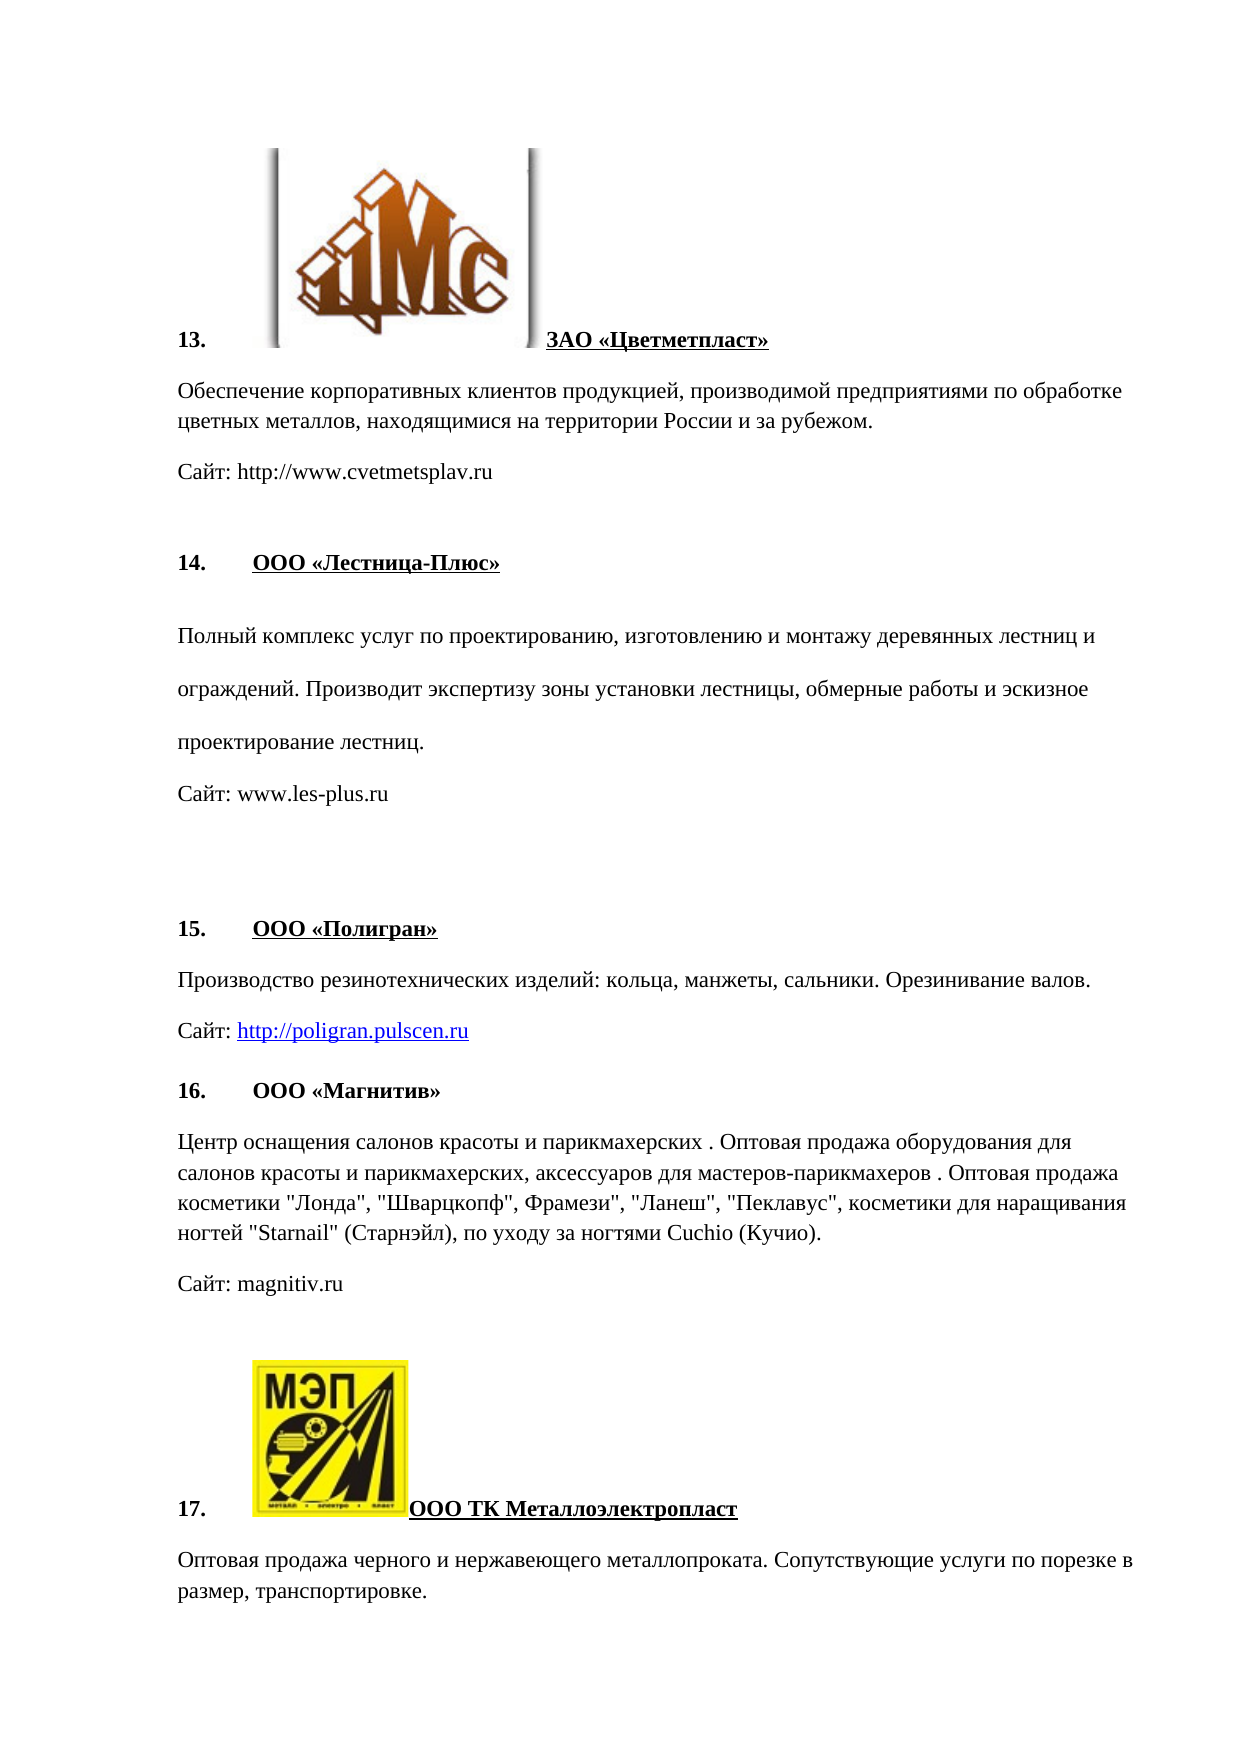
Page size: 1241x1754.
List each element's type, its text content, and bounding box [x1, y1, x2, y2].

text Полный комплекс услуг по проектированию, изготовлению и монтажу деревянных лестниц и ограждений. Производит экспертизу зоны установки лестницы, обмерные работы и эскизное проектирование лестниц. [177, 622, 1152, 754]
picture [252, 148, 546, 348]
list ООО «Лестница-Плюс» [177, 549, 1152, 575]
text Сайт: http://www.cvetmetsplav.ru [177, 458, 1152, 484]
text Производство резинотехнических изделий: кольца, манжеты, сальники. Орезинивание валов. [177, 966, 1152, 992]
text Центр оснащения салонов красоты и парикмахерских . Оптовая продажа оборудования для салонов красоты и парикмахерских, аксессуаров для мастеров-парикмахеров . Оптовая продажа косметики "Лонда", "Шварцкопф", Фрамези", "Ланеш", "Пеклавус", косметики для наращивания ногтей "Starnail" (Старнэйл), по уходу за ногтями Cuchio (Кучио). [177, 1128, 1152, 1245]
picture [252, 1360, 409, 1517]
list ООО «Полигран» [177, 915, 1152, 941]
text Оптовая продажа черного и нержавеющего металлопроката. Сопутствующие услуги по порезке в размер, транспортировке. [177, 1547, 1152, 1603]
text Обеспечение корпоративных клиентов продукцией, производимой предприятиями по обработке цветных металлов, находящимися на территории России и за рубежом. [177, 377, 1152, 433]
text Сайт: www.les-plus.ru [177, 781, 1152, 807]
list ООО ТК Металлоэлектропласт [177, 1361, 1152, 1522]
list ООО «Магнитив» [177, 1077, 1152, 1104]
text Сайт: magnitiv.ru [177, 1270, 1152, 1296]
text Сайт: http://poligran.pulscen.ru [177, 1017, 1152, 1043]
